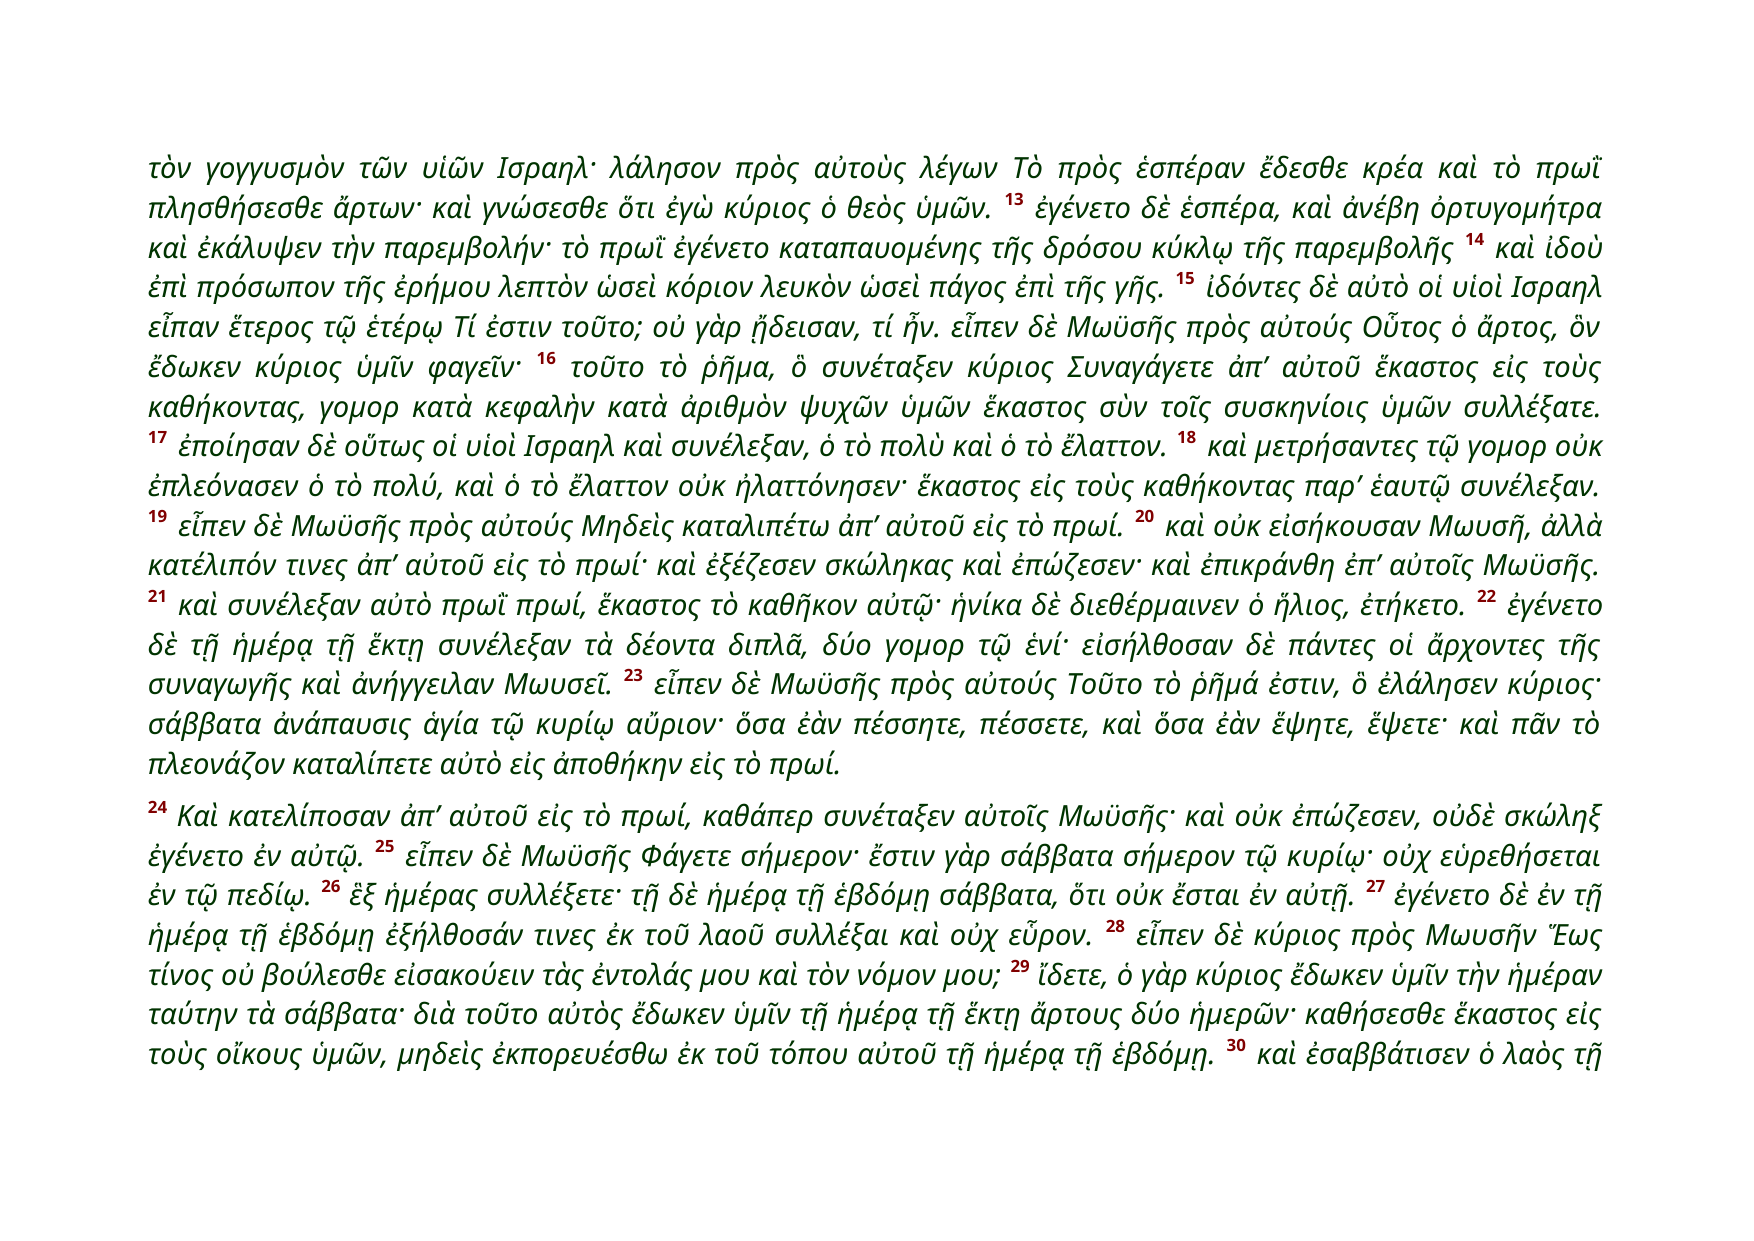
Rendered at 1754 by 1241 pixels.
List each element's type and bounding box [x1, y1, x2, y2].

text [148, 795, 1606, 1073]
text [148, 148, 1606, 783]
